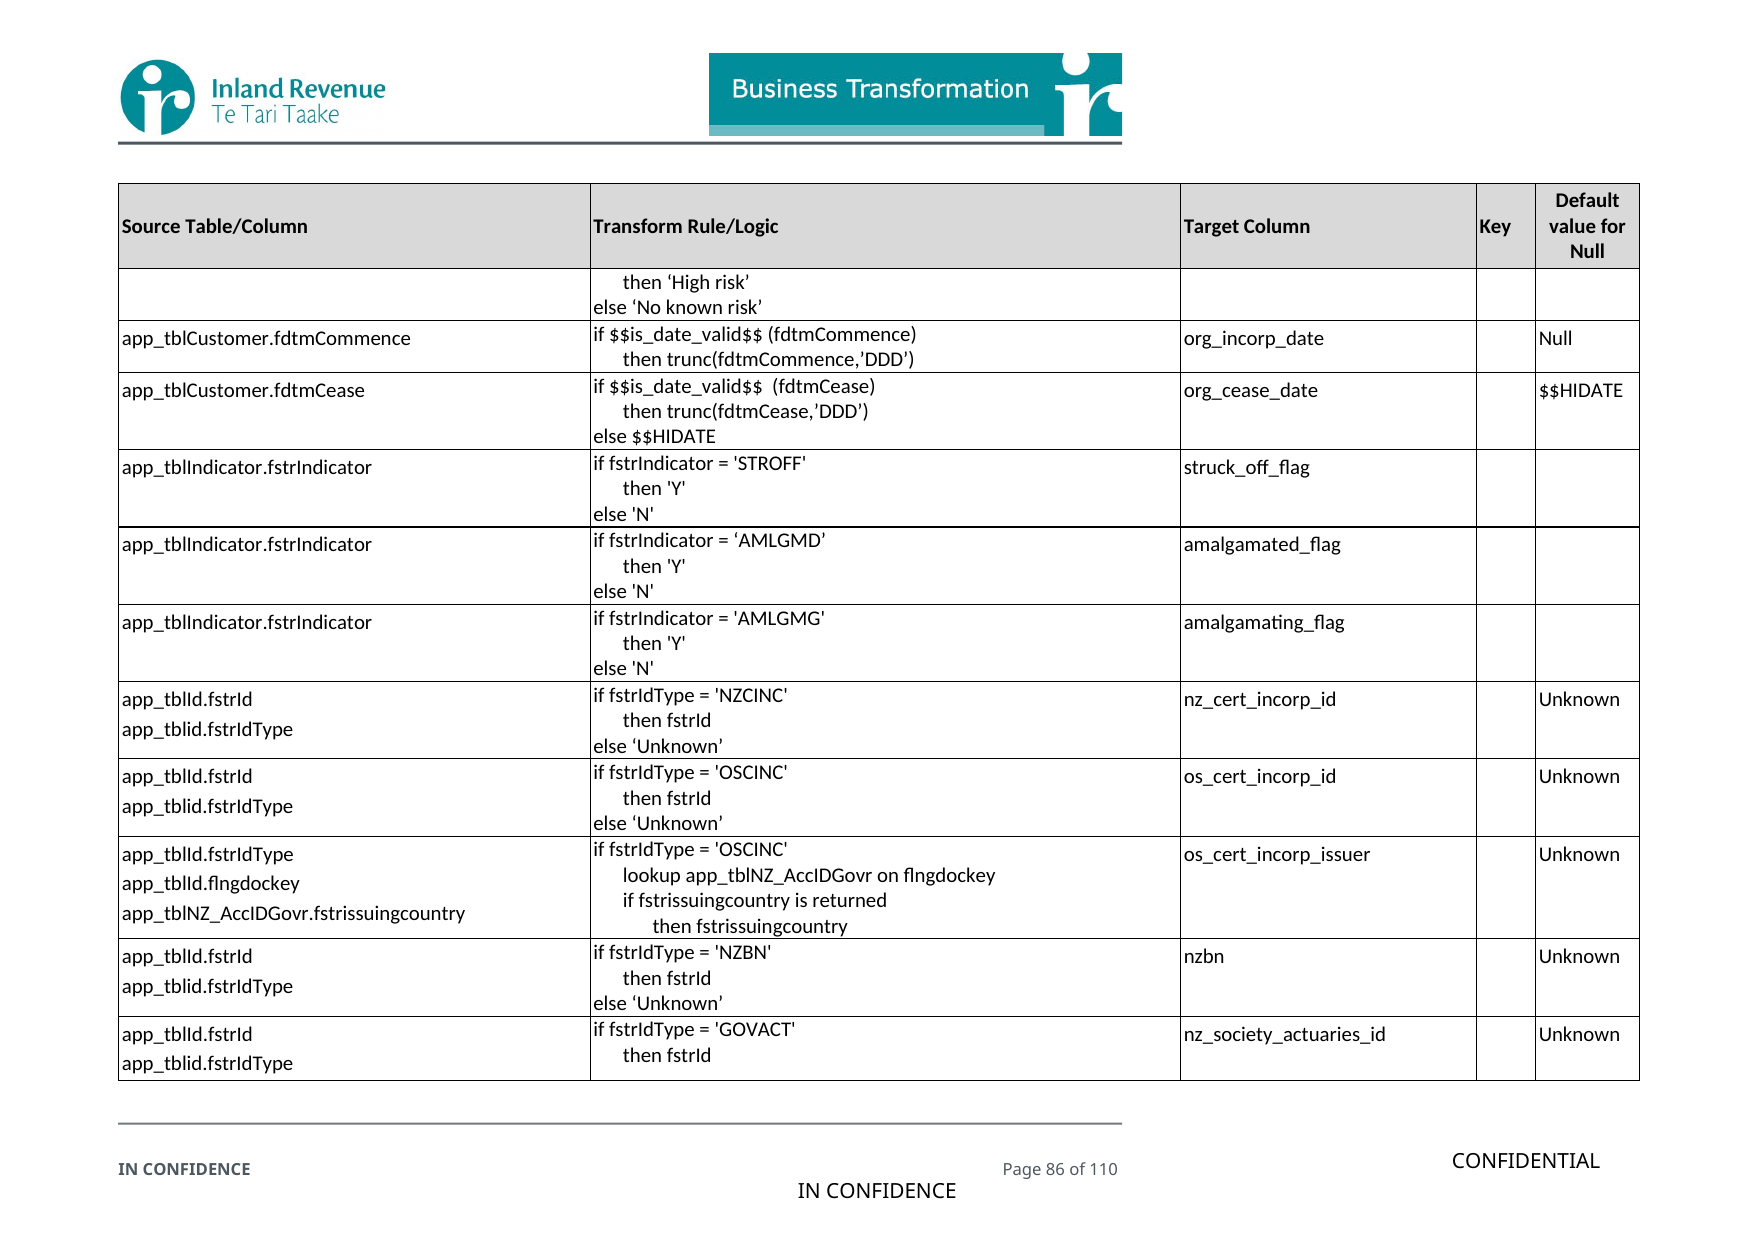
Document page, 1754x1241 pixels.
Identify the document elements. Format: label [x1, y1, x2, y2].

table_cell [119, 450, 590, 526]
picture [709, 53, 1123, 136]
picture [118, 58, 386, 136]
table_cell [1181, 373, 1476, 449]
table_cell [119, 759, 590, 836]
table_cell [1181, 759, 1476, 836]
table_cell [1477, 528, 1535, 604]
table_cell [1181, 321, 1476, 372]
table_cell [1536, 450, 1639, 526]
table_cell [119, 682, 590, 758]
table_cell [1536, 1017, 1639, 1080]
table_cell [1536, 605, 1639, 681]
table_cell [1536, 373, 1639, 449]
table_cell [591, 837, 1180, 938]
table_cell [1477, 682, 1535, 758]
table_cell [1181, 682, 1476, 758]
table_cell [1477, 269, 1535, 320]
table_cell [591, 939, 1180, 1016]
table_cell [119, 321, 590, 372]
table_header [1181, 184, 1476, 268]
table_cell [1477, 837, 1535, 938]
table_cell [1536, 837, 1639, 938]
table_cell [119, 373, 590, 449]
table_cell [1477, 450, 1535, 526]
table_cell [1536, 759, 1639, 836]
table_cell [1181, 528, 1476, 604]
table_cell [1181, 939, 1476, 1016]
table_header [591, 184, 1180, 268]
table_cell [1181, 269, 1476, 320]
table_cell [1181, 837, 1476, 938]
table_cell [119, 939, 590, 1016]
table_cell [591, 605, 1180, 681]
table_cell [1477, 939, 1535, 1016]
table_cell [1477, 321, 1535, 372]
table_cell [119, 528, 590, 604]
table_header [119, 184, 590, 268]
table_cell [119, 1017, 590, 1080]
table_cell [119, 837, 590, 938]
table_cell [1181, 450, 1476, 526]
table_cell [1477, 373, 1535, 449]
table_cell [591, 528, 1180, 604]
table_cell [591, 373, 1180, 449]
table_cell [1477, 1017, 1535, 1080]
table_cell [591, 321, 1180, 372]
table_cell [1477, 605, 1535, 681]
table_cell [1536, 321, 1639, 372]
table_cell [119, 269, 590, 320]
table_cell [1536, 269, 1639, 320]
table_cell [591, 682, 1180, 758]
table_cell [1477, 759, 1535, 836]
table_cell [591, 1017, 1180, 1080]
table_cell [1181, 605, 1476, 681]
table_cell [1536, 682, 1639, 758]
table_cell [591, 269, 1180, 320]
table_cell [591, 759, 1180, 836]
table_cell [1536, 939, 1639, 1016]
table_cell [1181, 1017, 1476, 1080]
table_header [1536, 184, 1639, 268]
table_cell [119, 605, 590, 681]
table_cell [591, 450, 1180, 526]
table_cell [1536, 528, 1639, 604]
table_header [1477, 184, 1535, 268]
